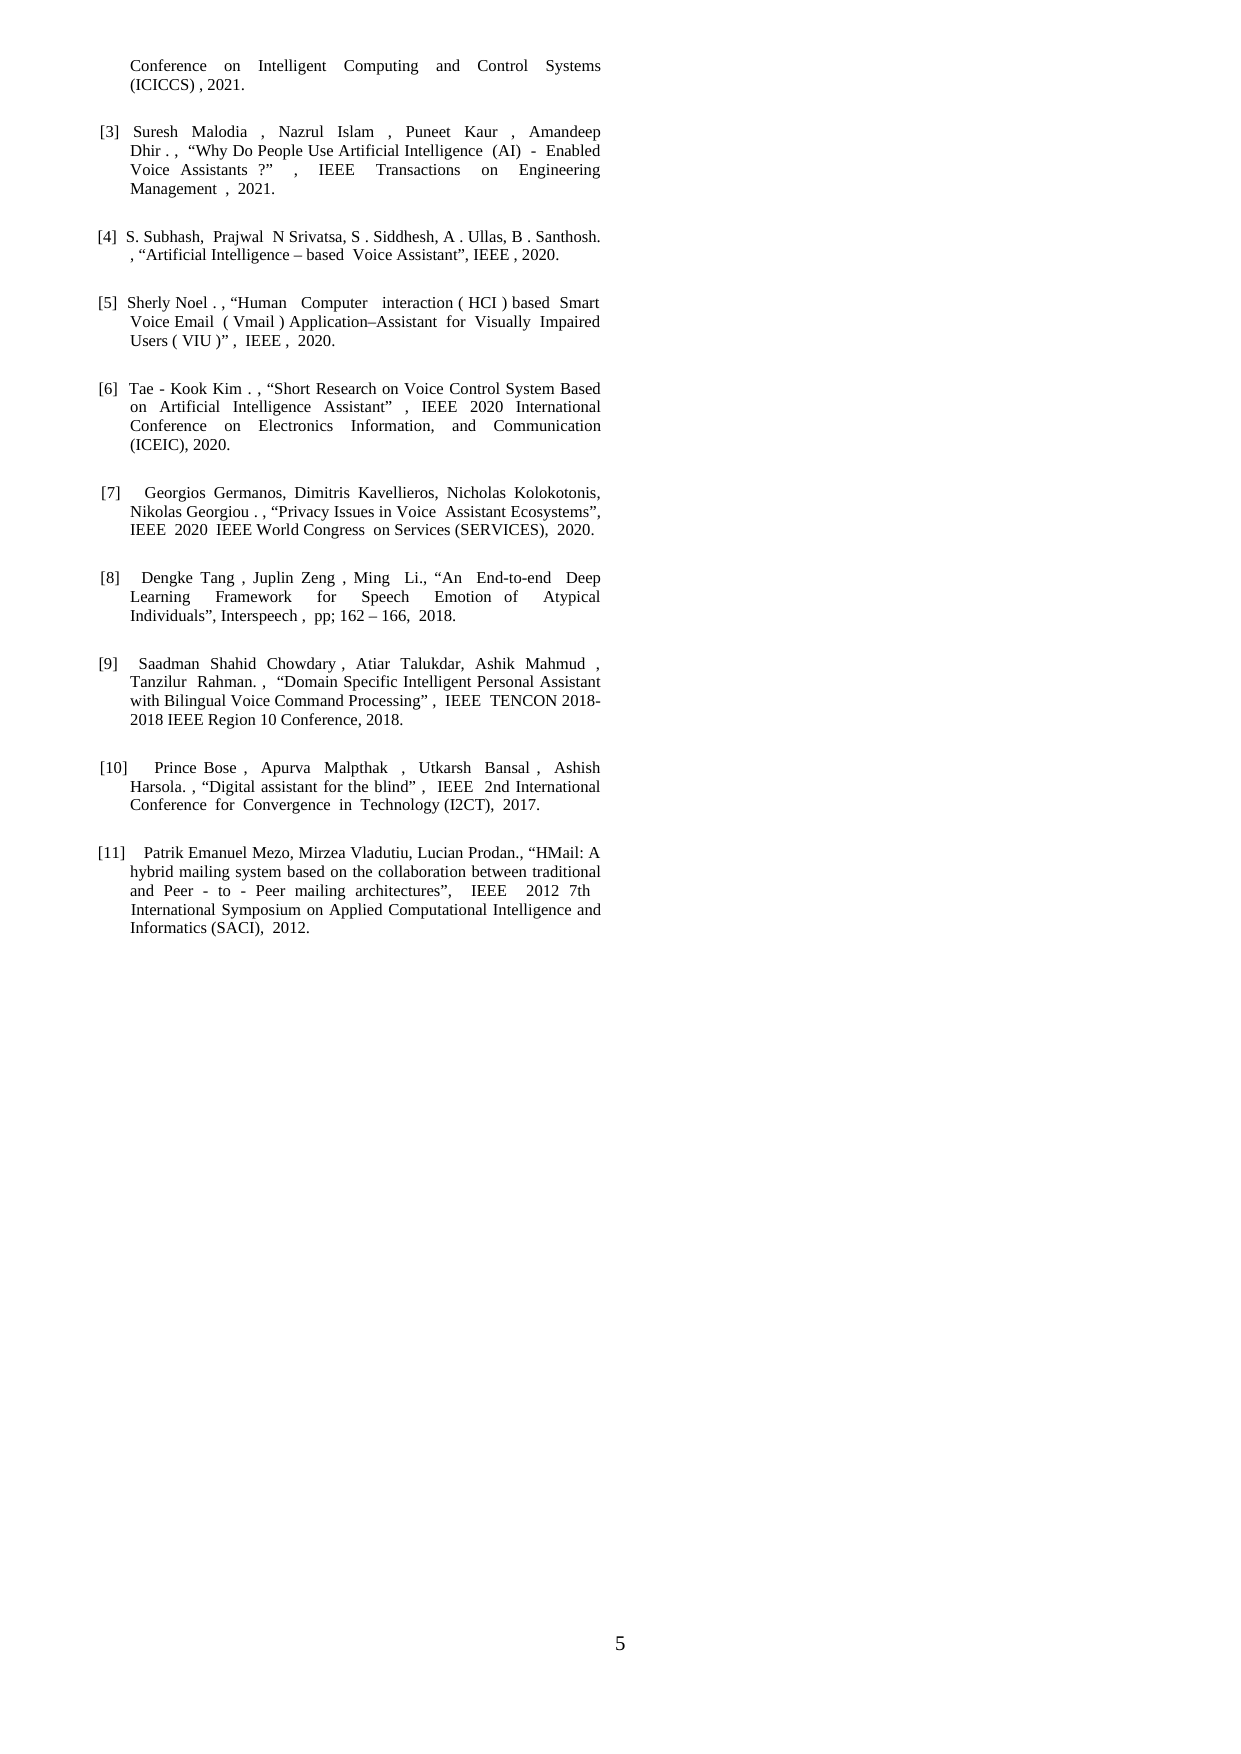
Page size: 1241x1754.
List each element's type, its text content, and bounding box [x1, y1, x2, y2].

text [11] Patrik Emanuel Mezo, Mirzea Vladutiu, Lucian Prodan., “HMail: A hybrid mailing system based on the collaboration between traditional and Peer - to - Peer mailing architectures”, IEEE 2012 7th International Symposium on Applied Computational Intelligence and Informatics (SACI), 2012. [93, 844, 601, 937]
text [3] Suresh Malodia , Nazrul Islam , Puneet Kaur , Amandeep Dhir . , “Why Do People Use Artificial Intelligence (AI) - Enabled Voice Assistants ?” , IEEE Transactions on Engineering Management , 2021. [93, 123, 601, 198]
text [5] Sherly Noel . , “Human Computer interaction ( HCI ) based Smart Voice Email ( Vmail ) Application–Assistant for Visually Impaired Users ( VIU )” , IEEE , 2020. [93, 294, 601, 350]
text [6] Tae - Kook Kim . , “Short Research on Voice Control System Based on Artificial Intelligence Assistant” , IEEE 2020 International Conference on Electronics Information, and Communication (ICEIC), 2020. [93, 379, 601, 454]
text [7] Georgios Germanos, Dimitris Kavellieros, Nicholas Kolokotonis, Nikolas Georgiou . , “Privacy Issues in Voice Assistant Ecosystems”, IEEE 2020 IEEE World Congress on Services (SERVICES), 2020. [93, 483, 601, 539]
text [4] S. Subhash, Prajwal N Srivatsa, S . Siddhesh, A . Ullas, B . Santhosh. , “Artificial Intelligence – based Voice Assistant”, IEEE , 2020. [93, 227, 601, 264]
text [8] Dengke Tang , Juplin Zeng , Ming Li., “An End-to-end Deep Learning Framework for Speech Emotion of Atypical Individuals”, Interspeech , pp; 162 – 166, 2018. [93, 569, 601, 625]
text [9] Saadman Shahid Chowdary , Atiar Talukdar, Ashik Mahmud , Tanzilur Rahman. , “Domain Specific Intelligent Personal Assistant with Bilingual Voice Command Processing” , IEEE TENCON 2018- 2018 IEEE Region 10 Conference, 2018. [93, 654, 601, 729]
text [10] Prince Bose , Apurva Malpthak , Utkarsh Bansal , Ashish Harsola. , “Digital assistant for the blind” , IEEE 2nd International Conference for Convergence in Technology (I2CT), 2017. [93, 758, 601, 814]
